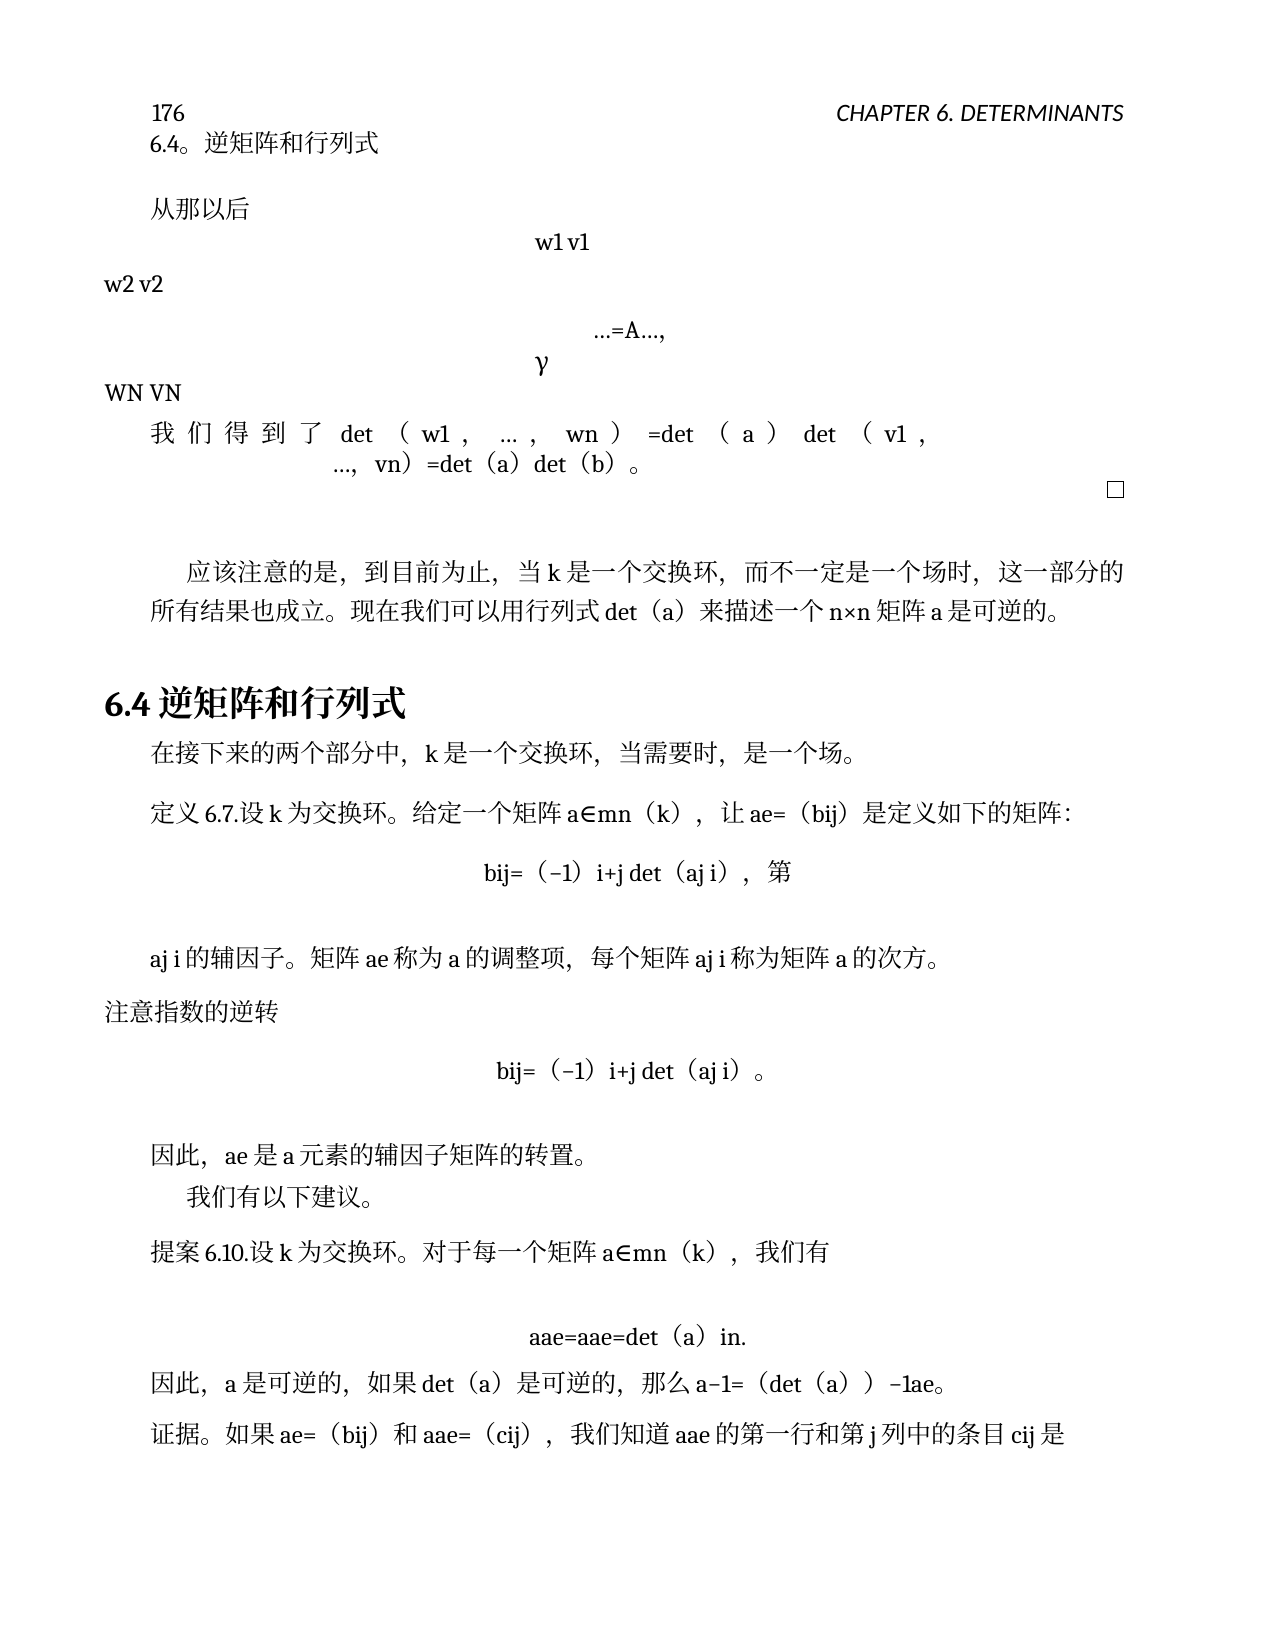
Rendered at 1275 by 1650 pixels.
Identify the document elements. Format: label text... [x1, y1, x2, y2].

text 注意指数的逆转 [104, 999, 1125, 1028]
subtitle 6.4逆矩阵和行列式 [104, 685, 1126, 726]
text aj i的辅因子。矩阵ae称为a的调整项，每个矩阵aj i称为矩阵a的次方。 [150, 945, 1125, 974]
text 我们得到了det（w1，…，wn）=det（a）det（v1，…，vn）=det（a）det（b）。 [150, 419, 943, 479]
text 定义6.7.设k为交换环。给定一个矩阵a∈mn（k），让ae=（bij）是定义如下的矩阵： [150, 800, 1125, 829]
text 因此，ae是a元素的辅因子矩阵的转置。 [150, 1142, 1125, 1170]
text WN VN [104, 378, 1126, 407]
text 应该注意的是，到目前为止，当k是一个交换环，而不一定是一个场时，这一部分的所有结果也成立。现在我们可以用行列式det（a）来描述一个n×n矩阵a是可逆的。 [150, 559, 1125, 627]
text aae=aae=det（a）in. [210, 1323, 1065, 1352]
text w2 v2 [104, 270, 1126, 298]
text 证据。如果ae=（bij）和aae=（cij），我们知道aae的第一行和第j列中的条目cij是 [150, 1421, 1125, 1450]
text bij=（−1）i+j det（aj i），第 [210, 859, 1065, 887]
text 提案6.10.设k为交换环。对于每一个矩阵a∈mn（k），我们有 [150, 1239, 1125, 1267]
text γ [534, 347, 724, 376]
text w1 v1 [535, 227, 749, 256]
text 我们有以下建议。 [187, 1184, 1125, 1213]
text 在接下来的两个部分中，k是一个交换环，当需要时，是一个场。 [150, 740, 1125, 769]
text 因此，a是可逆的，如果det（a）是可逆的，那么a−1=（det（a））−1ae。 [150, 1370, 1125, 1398]
text 从那以后 [150, 196, 1125, 225]
text bij=（−1）i+j det（aj i）。 [210, 1057, 1065, 1086]
text 6.4。逆矩阵和行列式 [150, 130, 1126, 159]
text …=A…， [150, 316, 1125, 345]
